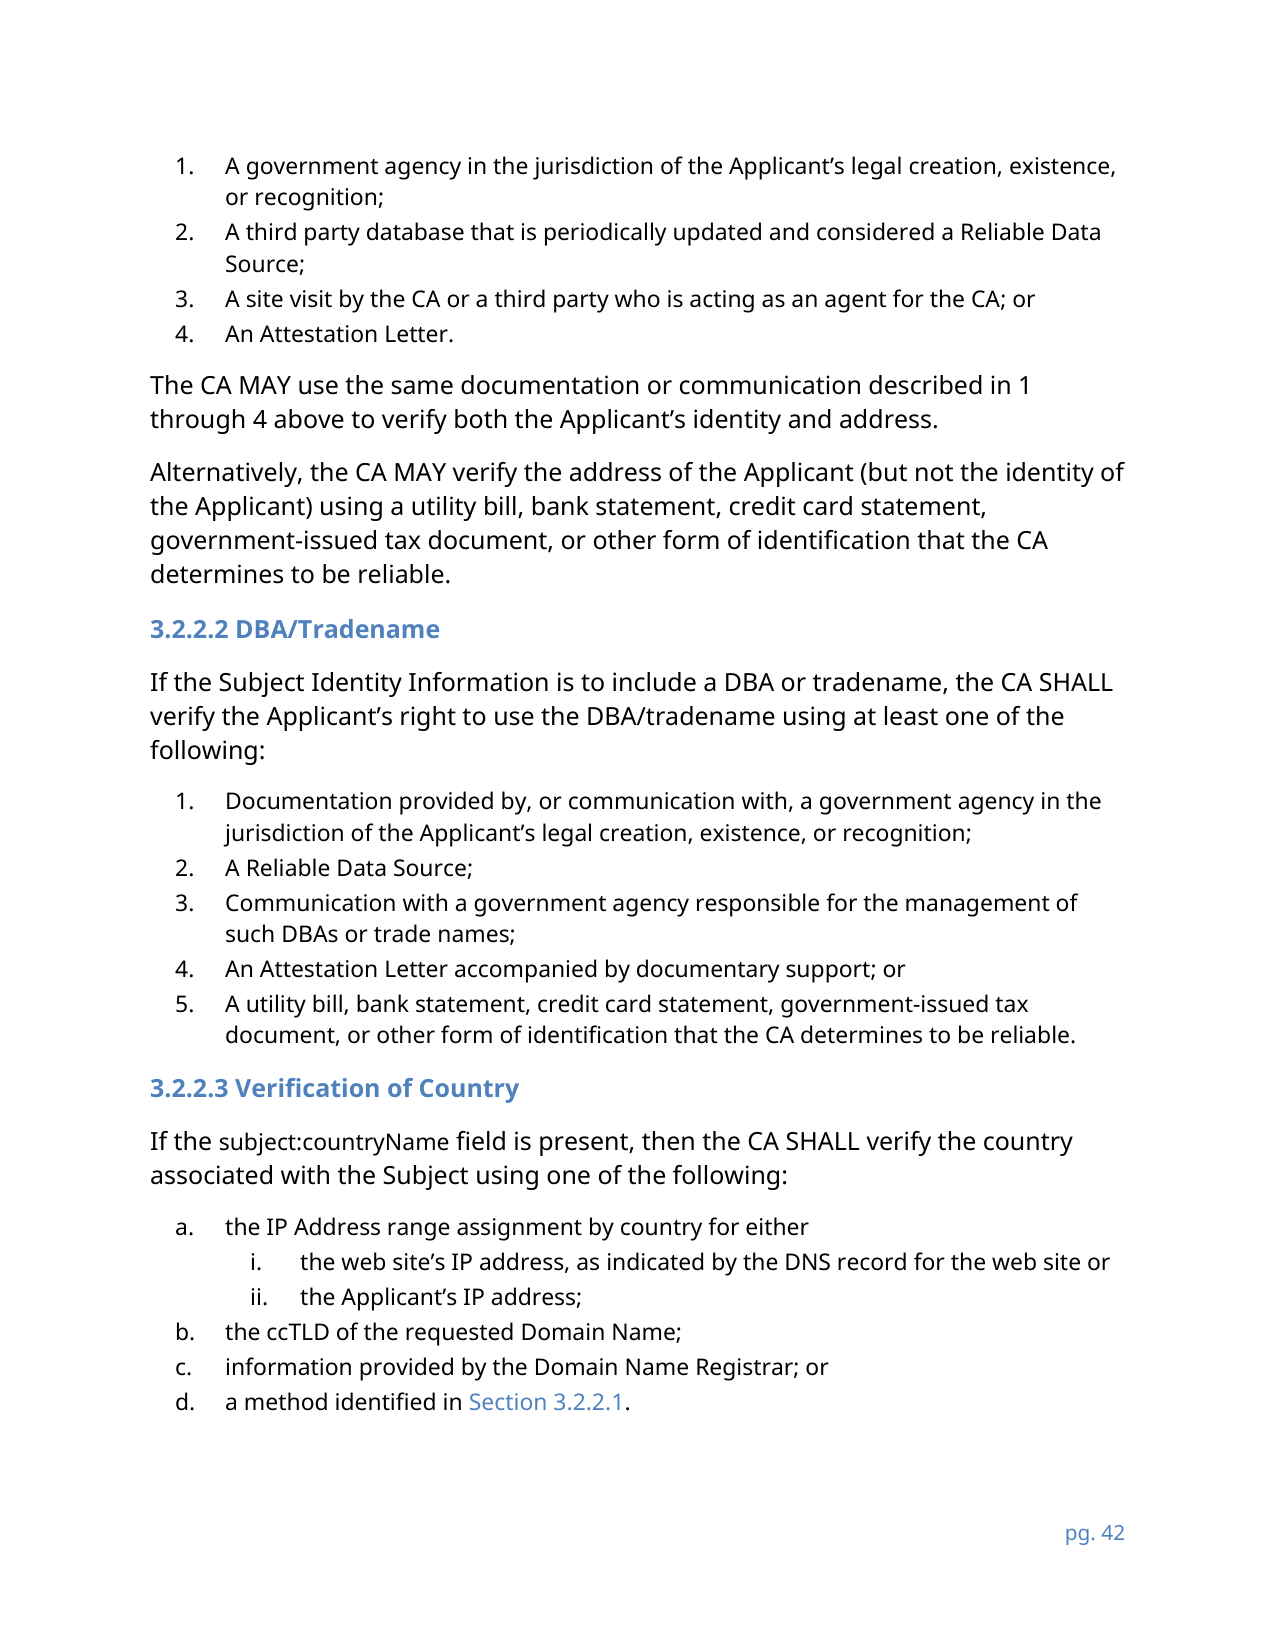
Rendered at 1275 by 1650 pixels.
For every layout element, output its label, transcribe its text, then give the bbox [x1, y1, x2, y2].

list A third party database that is periodically updated and considered a Reliable Data Source; [175, 216, 1125, 279]
list A utility bill, bank statement, credit card statement, government-issued tax document, or other form of identification that the CA determines to be reliable. [175, 988, 1125, 1050]
list information provided by the Domain Name Registrar; or [175, 1351, 1125, 1382]
text If the Subject Identity Information is to include a DBA or tradename, the CA SHALL verify the Applicant’s right to use the DBA/tradename using at least one of the following: [150, 664, 1125, 766]
list An Attestation Letter. [175, 317, 1125, 349]
list the web site’s IP address, as indicated by the DNS record for the web site or [250, 1246, 1125, 1277]
list the IP Address range assignment by country for either [175, 1211, 1125, 1242]
list the ccTLD of the requested Domain Name; [175, 1316, 1125, 1347]
list a method identified in Section 3.2.2.1. [175, 1386, 1125, 1417]
list Communication with a government agency responsible for the management of such DBAs or trade names; [175, 886, 1125, 949]
text The CA MAY use the same documentation or communication described in 1 through 4 above to verify both the Applicant’s identity and address. [150, 367, 1125, 436]
list An Attestation Letter accompanied by documentary support; or [175, 953, 1125, 984]
list A Reliable Data Source; [175, 851, 1125, 883]
list Documentation provided by, or communication with, a government agency in the jurisdiction of the Applicant’s legal creation, existence, or recognition; [175, 785, 1125, 848]
list A site visit by the CA or a third party who is acting as an agent for the CA; or [175, 282, 1125, 314]
list A government agency in the jurisdiction of the Applicant’s legal creation, existence, or recognition; [175, 150, 1125, 212]
text Alternatively, the CA MAY verify the address of the Applicant (but not the identity of the Applicant) using a utility bill, bank statement, credit card statement, government-issued tax document, or other form of identification that the CA determines to be reliable. [150, 454, 1125, 591]
subtitle 3.2.2.2 DBA/Tradename [150, 611, 1125, 646]
list the Applicant’s IP address; [250, 1281, 1125, 1312]
text If the subject:countryName field is present, then the CA SHALL verify the country associated with the Subject using one of the following: [150, 1124, 1125, 1192]
subtitle 3.2.2.3 Verification of Country [150, 1071, 1125, 1105]
